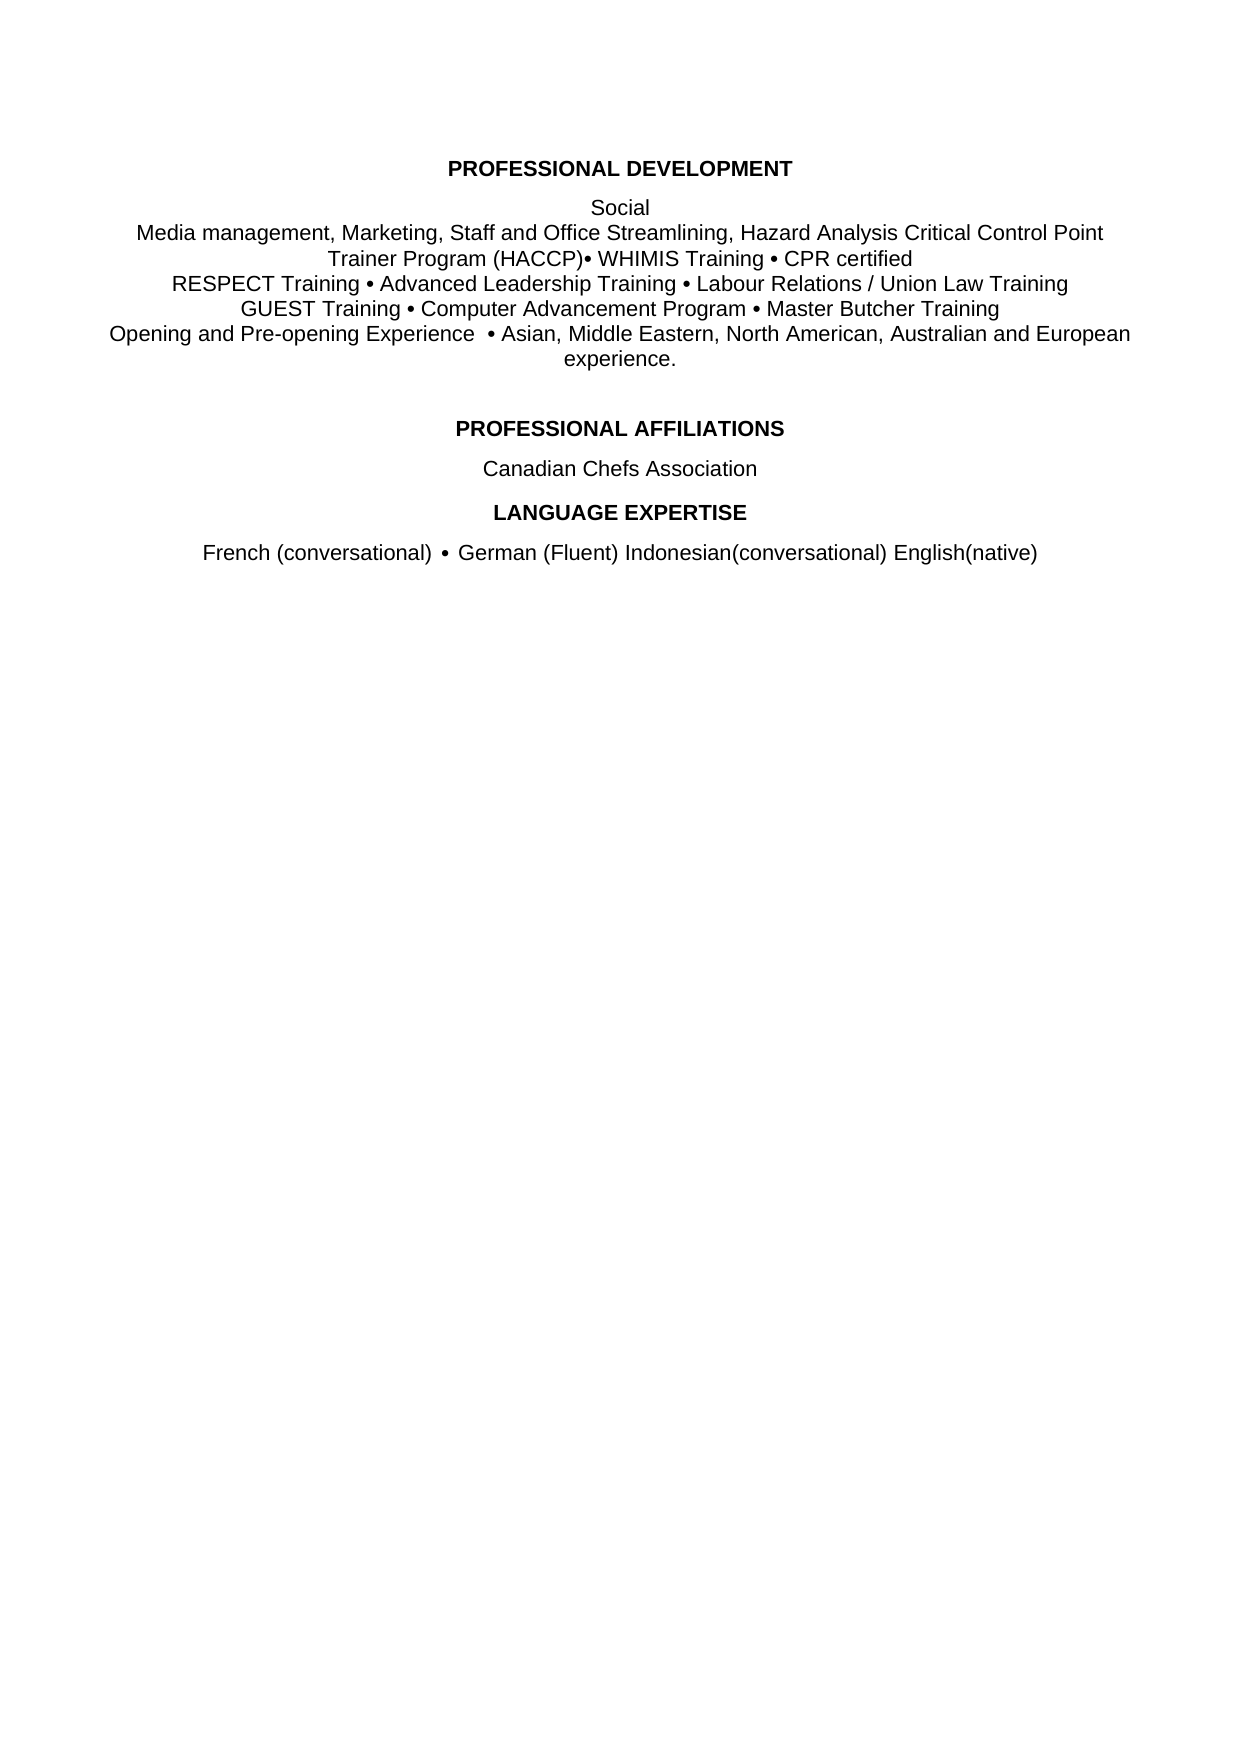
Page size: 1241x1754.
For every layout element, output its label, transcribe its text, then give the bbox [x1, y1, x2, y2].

text RESPECT Training • Advanced Leadership Training • Labour Relations / Union Law Training [105, 271, 1135, 296]
text LANGUAGE EXPERTISE [105, 500, 1135, 525]
text GUEST Training • Computer Advancement Program • Master Butcher Training [105, 296, 1135, 321]
text French (conversational) ∙ German (Fluent) Indonesian(conversational) English(native) [105, 539, 1135, 564]
text PROFESSIONAL AFFILIATIONS [105, 416, 1135, 441]
text Canadian Chefs Association [105, 455, 1135, 481]
text Media management, Marketing, Staff and Office Streamlining, Hazard Analysis Critical Control Point Trainer Program (HACCP)• WHIMIS Training • CPR certified [105, 220, 1135, 271]
text PROFESSIONAL DEVELOPMENT [105, 155, 1135, 181]
text Opening and Pre-opening Experience • Asian, Middle Eastern, North American, Australian and European experience. [105, 321, 1135, 371]
text Social [105, 195, 1135, 220]
